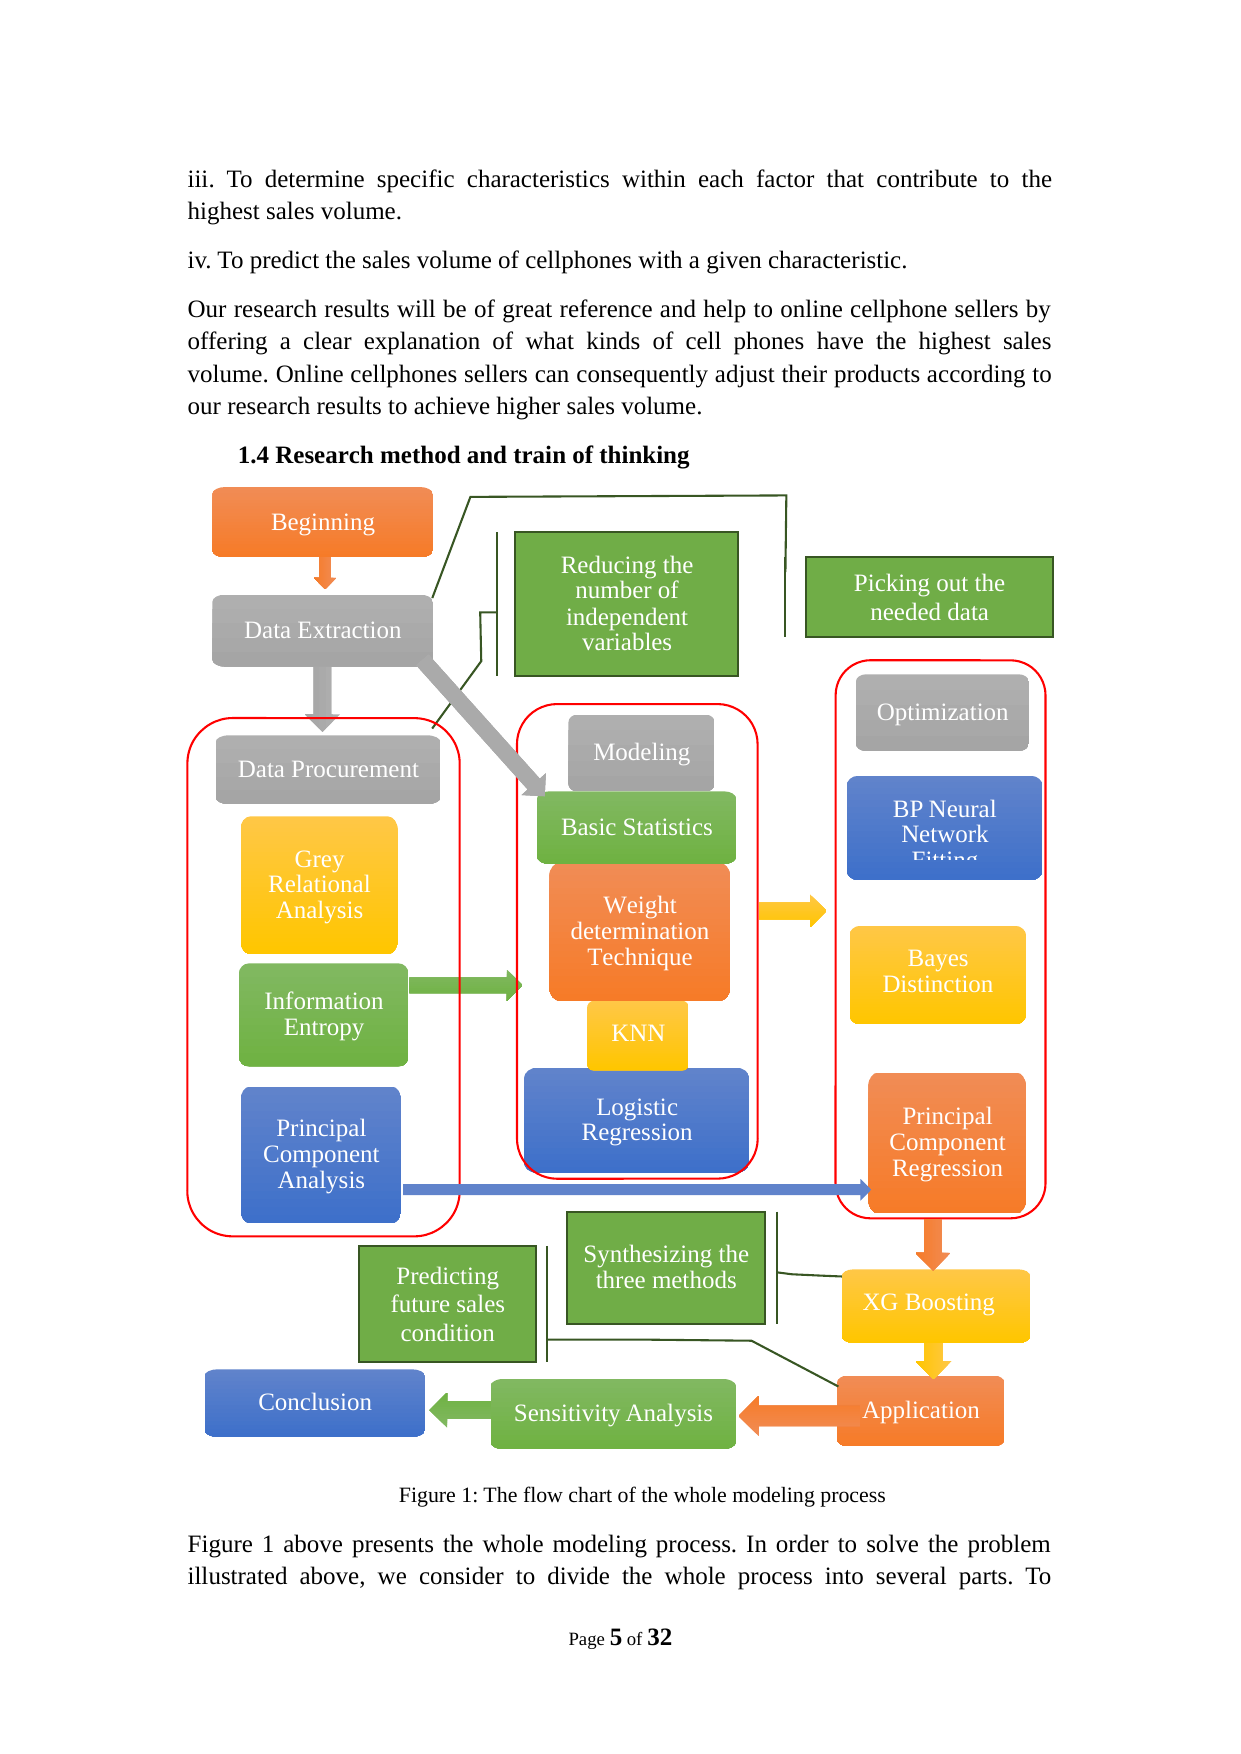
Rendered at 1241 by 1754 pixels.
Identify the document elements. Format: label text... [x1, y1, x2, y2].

text Our research results will be of great reference and help to online cellphone sellers by offering a clear explanation of what kinds of cell phones have the highest sales volume. Online cellphones sellers can consequently adjust their products according to our research results to achieve higher sales volume. [187, 292, 1053, 422]
text iii. To determine specific characteristics within each factor that contribute to the highest sales volume. [187, 162, 1053, 227]
list Research method and train of thinking [238, 438, 1053, 471]
text iv. To predict the sales volume of cellphones with a given characteristic. [187, 243, 1053, 276]
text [187, 1527, 1053, 1592]
text Figure 1: The flow chart of the whole modeling process [232, 1478, 1053, 1511]
